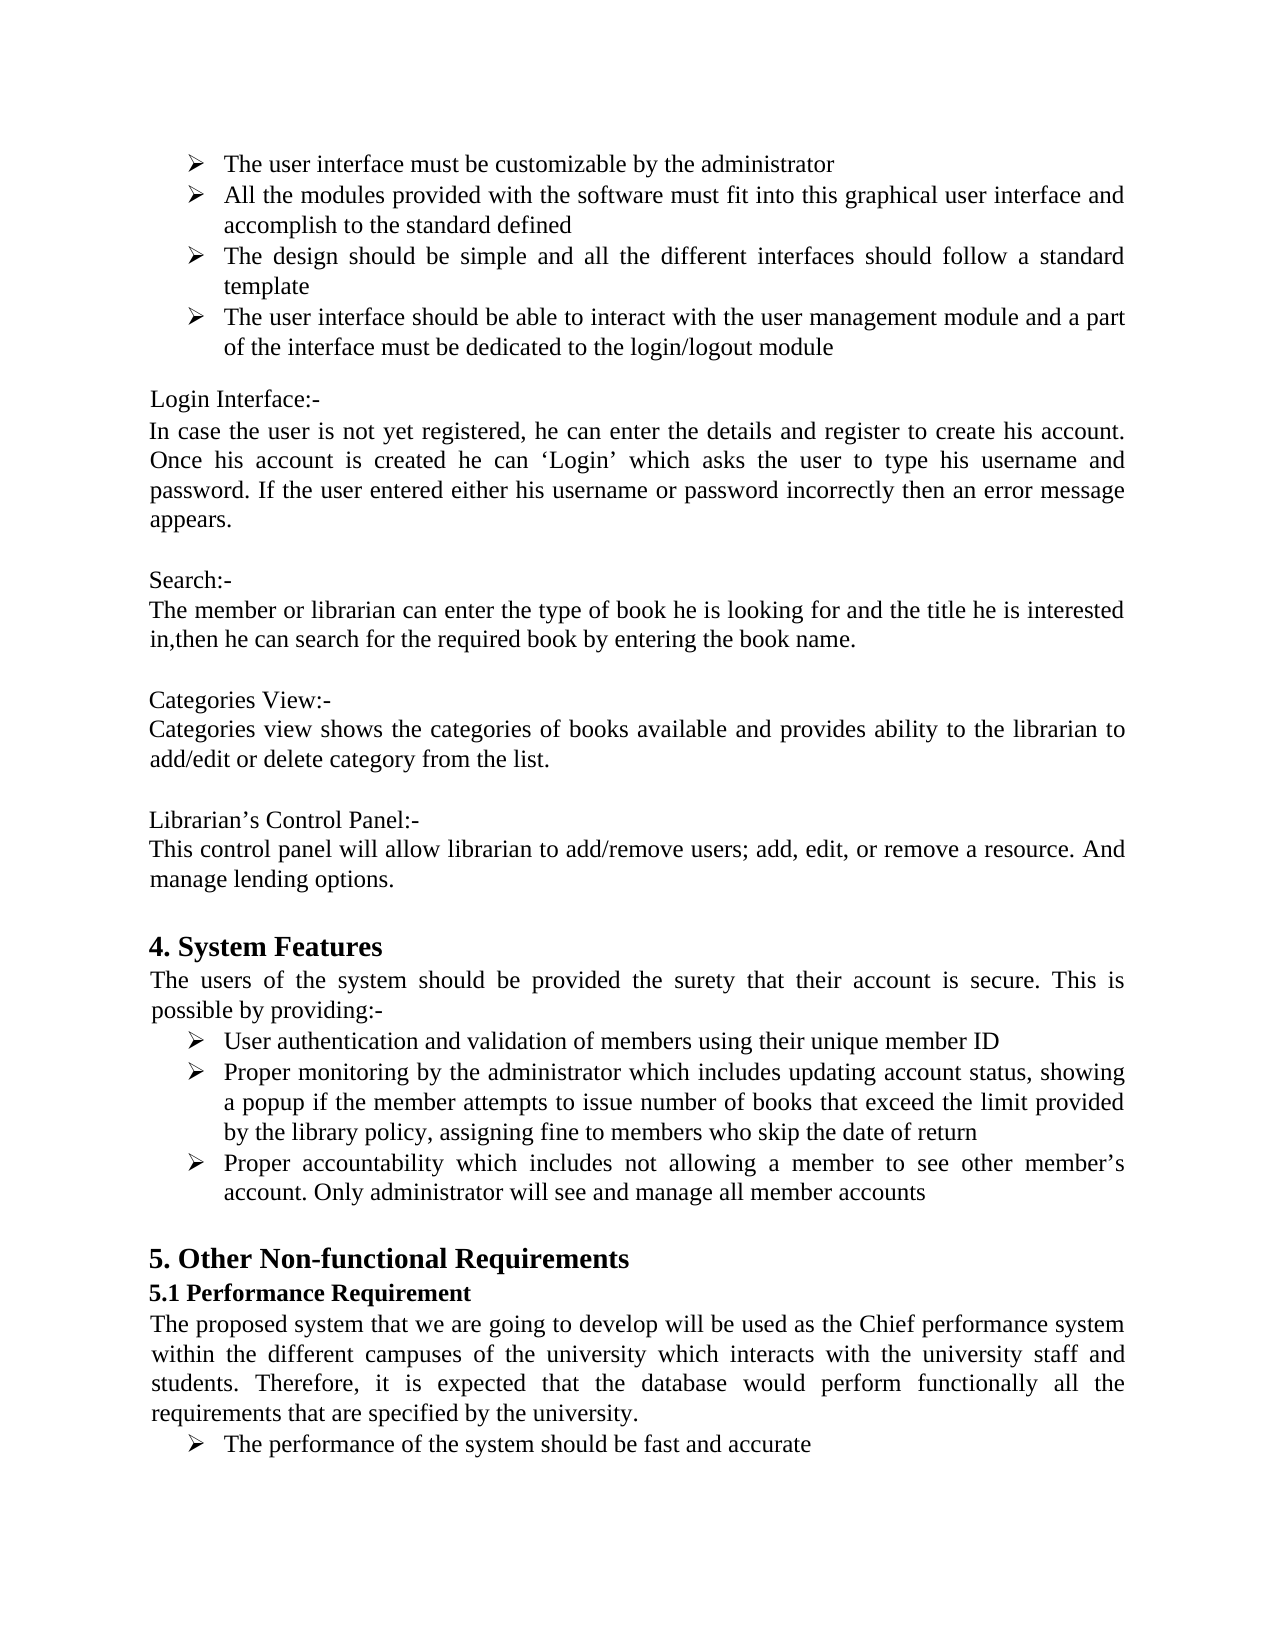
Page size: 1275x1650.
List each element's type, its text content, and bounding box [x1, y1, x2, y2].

list All the modules provided with the software must fit into this graphical user interface and accomplish to the standard defined [186, 181, 1126, 239]
list The performance of the system should be fast and accurate [186, 1429, 1126, 1458]
list Proper accountability which includes not allowing a member to see other member’s account. Only administrator will see and manage all member accounts [186, 1148, 1126, 1206]
list The design should be simple and all the different interfaces should follow a standard template [186, 241, 1126, 300]
subtitle 5.1 Performance Requirement [148, 1278, 1125, 1306]
text This control panel will allow librarian to add/remove users; add, edit, or remove a resource. And manage lending options. [148, 834, 1127, 893]
list The user interface must be customizable by the administrator [186, 149, 1126, 178]
list User authentication and validation of members using their unique member ID [186, 1026, 1126, 1055]
text Librarian’s Control Panel:- [148, 805, 1127, 833]
text Categories View:- [148, 685, 1127, 714]
list Proper monitoring by the administrator which includes updating account status, showing a popup if the member attempts to issue number of books that exceed the limit provided by the library policy, assigning fine to members who skip the date of return [186, 1057, 1126, 1145]
text In case the user is not yet registered, he can enter the details and register to create his account. Once his account is created he can ‘Login’ which asks the user to type his username and password. If the user entered either his username or password incorrectly then an error message appears. [148, 416, 1127, 533]
text Categories view shows the categories of books available and provides ability to the librarian to add/edit or delete category from the list. [148, 714, 1127, 773]
subtitle 5. Other Non-functional Requirements [148, 1242, 1125, 1275]
text Login Interface:- [150, 384, 1126, 413]
text The member or librarian can enter the type of book he is looking for and the title he is interested in,then he can search for the required book by entering the book name. [148, 595, 1127, 653]
text Search:- [148, 565, 1127, 594]
subtitle 4. System Features [148, 929, 1125, 963]
text The proposed system that we are going to develop will be used as the Chief performance system within the different campuses of the university which interacts with the university staff and students. Therefore, it is expected that the database would perform functionally all the requirements that are specified by the university. [150, 1309, 1126, 1427]
text The users of the system should be provided the surety that their account is secure. This is possible by providing:- [150, 966, 1126, 1024]
list The user interface should be able to interact with the user management module and a part of the interface must be dedicated to the login/logout module [186, 302, 1126, 360]
